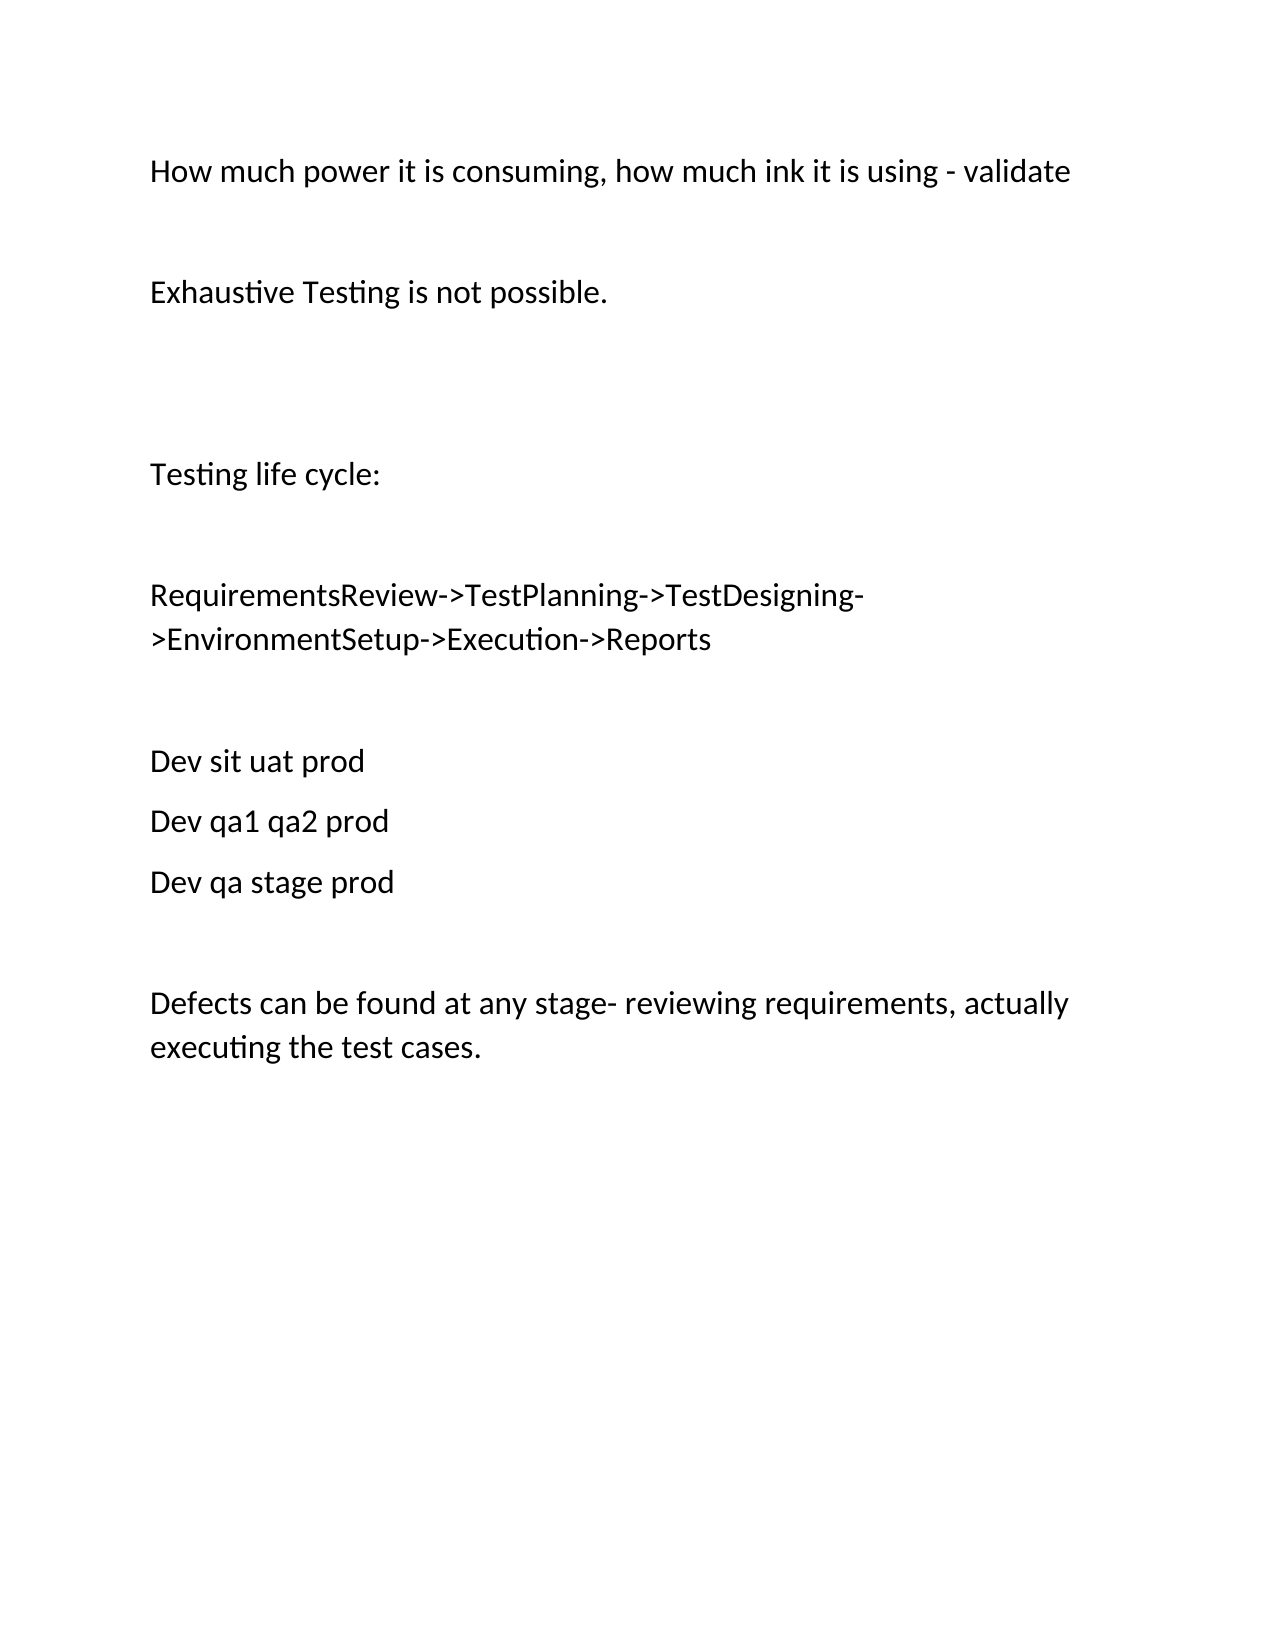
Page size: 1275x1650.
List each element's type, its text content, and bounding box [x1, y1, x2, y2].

text Testing life cycle: [150, 453, 1125, 494]
text Defects can be found at any stage- reviewing requirements, actually executing the test cases. [150, 982, 1125, 1067]
text Exhaustive Testing is not possible. [150, 271, 1125, 312]
text Dev qa1 qa2 prod [150, 800, 1125, 841]
text RequirementsReview->TestPlanning->TestDesigning->EnvironmentSetup->Execution->Reports [150, 574, 1125, 659]
text Dev sit uat prod [150, 739, 1125, 780]
text Dev qa stage prod [150, 861, 1125, 902]
text How much power it is consuming, how much ink it is using - validate [150, 150, 1125, 191]
